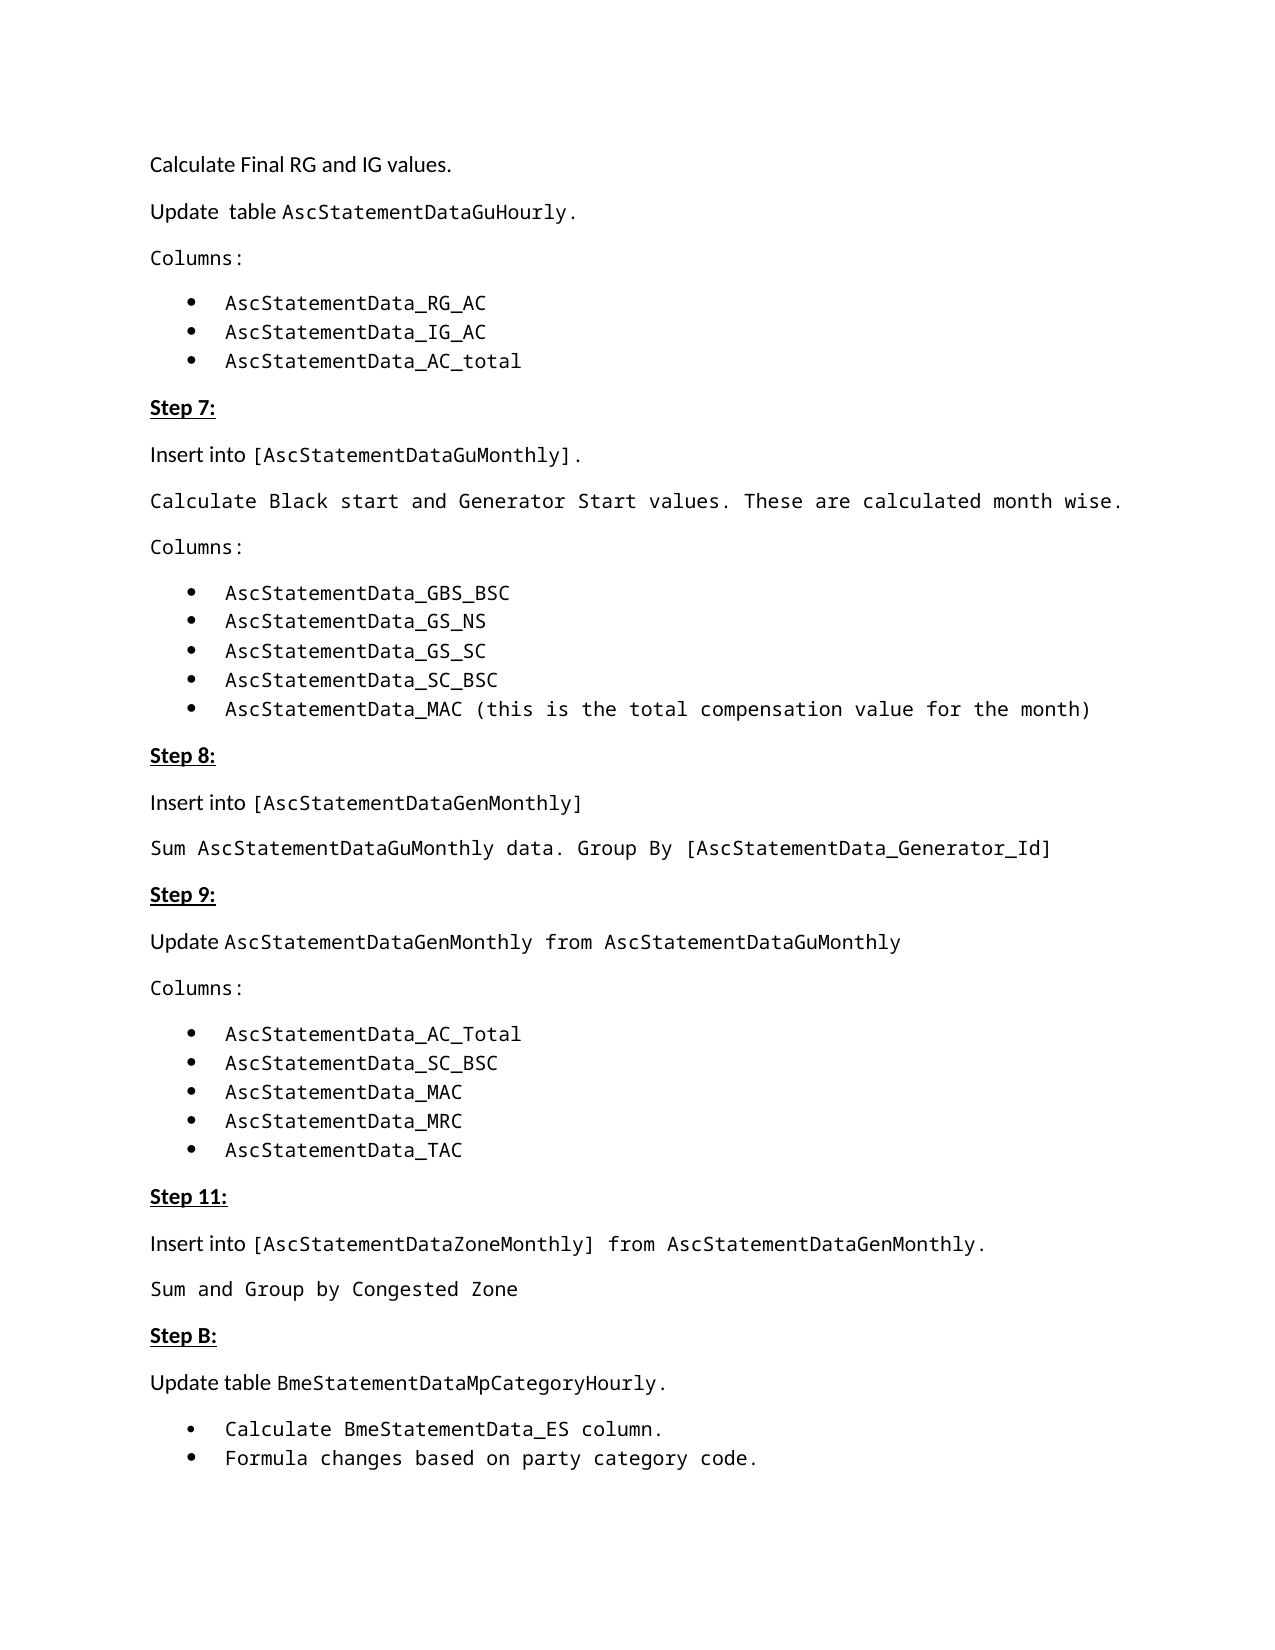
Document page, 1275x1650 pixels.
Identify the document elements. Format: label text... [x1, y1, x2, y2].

list AscStatementData_GS_SC [187, 637, 1125, 664]
text Columns: [150, 974, 1125, 1001]
list AscStatementData_MAC (this is the total compensation value for the month) [187, 695, 1125, 722]
text Sum and Group by Congested Zone [150, 1276, 1125, 1303]
text Sum AscStatementDataGuMonthly data. Group By [AscStatementData_Generator_Id] [150, 834, 1125, 862]
text Insert into [AscStatementDataZoneMonthly] from AscStatementDataGenMonthly. [150, 1229, 1125, 1257]
text Update AscStatementDataGenMonthly from AscStatementDataGuMonthly [150, 927, 1125, 955]
list Calculate BmeStatementData_ES column. [187, 1415, 1125, 1442]
list Formula changes based on party category code. [187, 1444, 1125, 1471]
text Update table AscStatementDataGuHourly. [150, 197, 1125, 225]
text Columns: [150, 244, 1125, 271]
text Insert into [AscStatementDataGuMonthly]. [150, 440, 1125, 468]
text Step 11: [150, 1182, 1125, 1210]
list AscStatementData_IG_AC [187, 319, 1125, 346]
text Step B: [150, 1321, 1125, 1349]
list AscStatementData_AC_Total [187, 1020, 1125, 1047]
text Calculate Black start and Generator Start values. These are calculated month wise. [150, 487, 1125, 514]
list AscStatementData_SC_BSC [187, 1049, 1125, 1076]
text Step 8: [150, 741, 1125, 769]
list AscStatementData_MAC [187, 1078, 1125, 1105]
text Calculate Final RG and IG values. [150, 150, 1125, 178]
list AscStatementData_MRC [187, 1107, 1125, 1134]
list AscStatementData_SC_BSC [187, 666, 1125, 693]
list AscStatementData_TAC [187, 1136, 1125, 1163]
text Step 9: [150, 880, 1125, 908]
list AscStatementData_AC_total [187, 348, 1125, 375]
list AscStatementData_GS_NS [187, 608, 1125, 635]
text Columns: [150, 533, 1125, 560]
list AscStatementData_GBS_BSC [187, 579, 1125, 606]
text Insert into [AscStatementDataGenMonthly] [150, 788, 1125, 816]
text Update table BmeStatementDataMpCategoryHourly. [150, 1368, 1125, 1396]
text Step 7: [150, 393, 1125, 421]
list AscStatementData_RG_AC [187, 289, 1125, 317]
